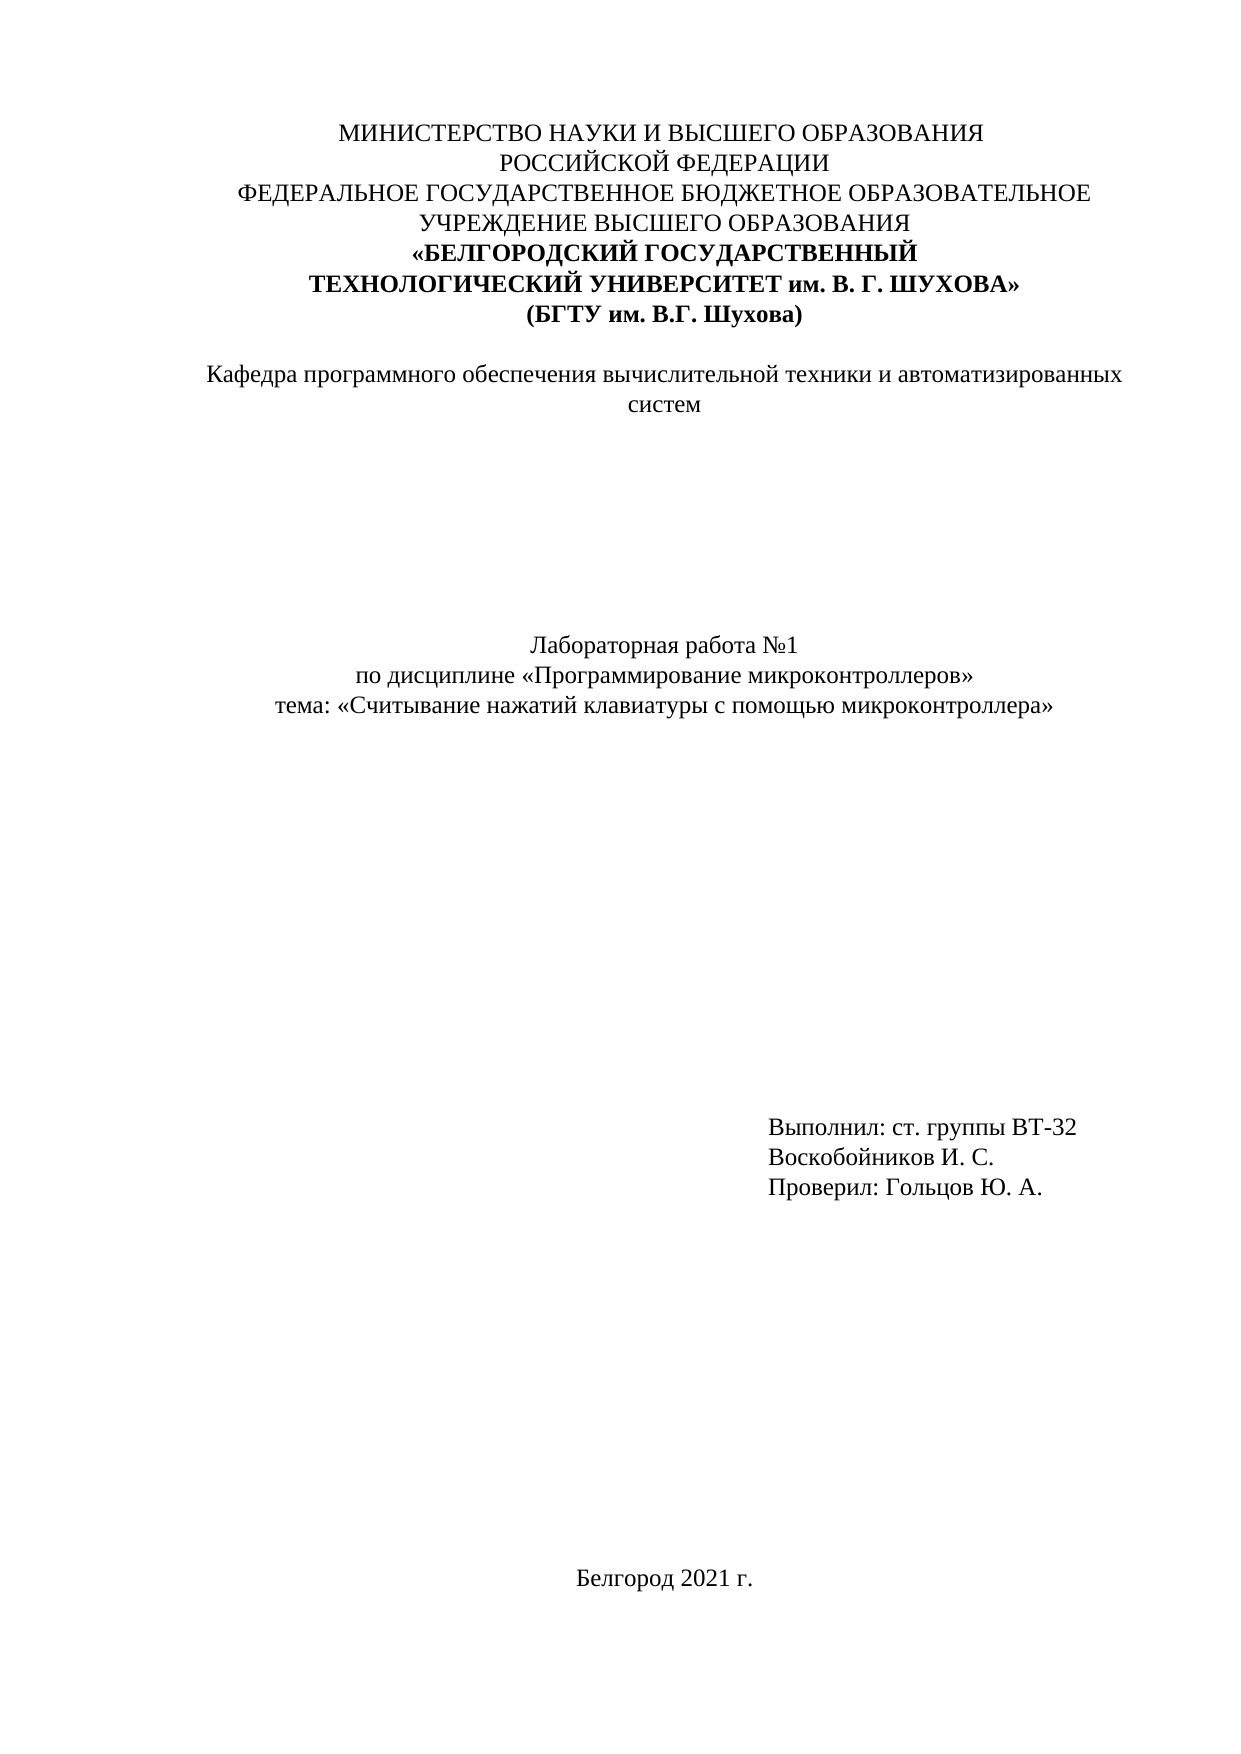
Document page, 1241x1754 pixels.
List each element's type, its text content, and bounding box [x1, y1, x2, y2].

text ТЕХНОЛОГИЧЕСКИЙ УНИВЕРСИТЕТ им. В. Г. ШУХОВА» [177, 269, 1152, 297]
text Лабораторная работа №1 [177, 630, 1152, 659]
text ФЕДЕРАЛЬНОЕ ГОСУДАРСТВЕННОЕ БЮДЖЕТНОЕ ОБРАЗОВАТЕЛЬНОЕ УЧРЕЖДЕНИЕ ВЫСШЕГО ОБРАЗОВАНИЯ [177, 178, 1152, 237]
text Проверил: Гольцов Ю. А. [177, 1172, 1152, 1201]
text Кафедра программного обеспечения вычислительной техники и автоматизированных систем [177, 359, 1152, 418]
text Воскобойников И. С. [177, 1142, 1152, 1170]
text МИНИСТЕРСТВО НАУКИ И ВЫСШЕГО ОБРАЗОВАНИЯ РОССИЙСКОЙ ФЕДЕРАЦИИ [177, 118, 1152, 177]
text по дисциплине «Программирование микроконтроллеров» [177, 660, 1152, 689]
text тема: «Считывание нажатий клавиатуры с помощью микроконтроллера» [177, 690, 1152, 719]
text Белгород 2021 г. [177, 1563, 1152, 1592]
text (БГТУ им. В.Г. Шухова) [177, 299, 1152, 327]
text «БЕЛГОРОДСКИЙ ГОСУДАРСТВЕННЫЙ [177, 238, 1152, 267]
text Выполнил: ст. группы ВТ-32 [177, 1112, 1152, 1140]
